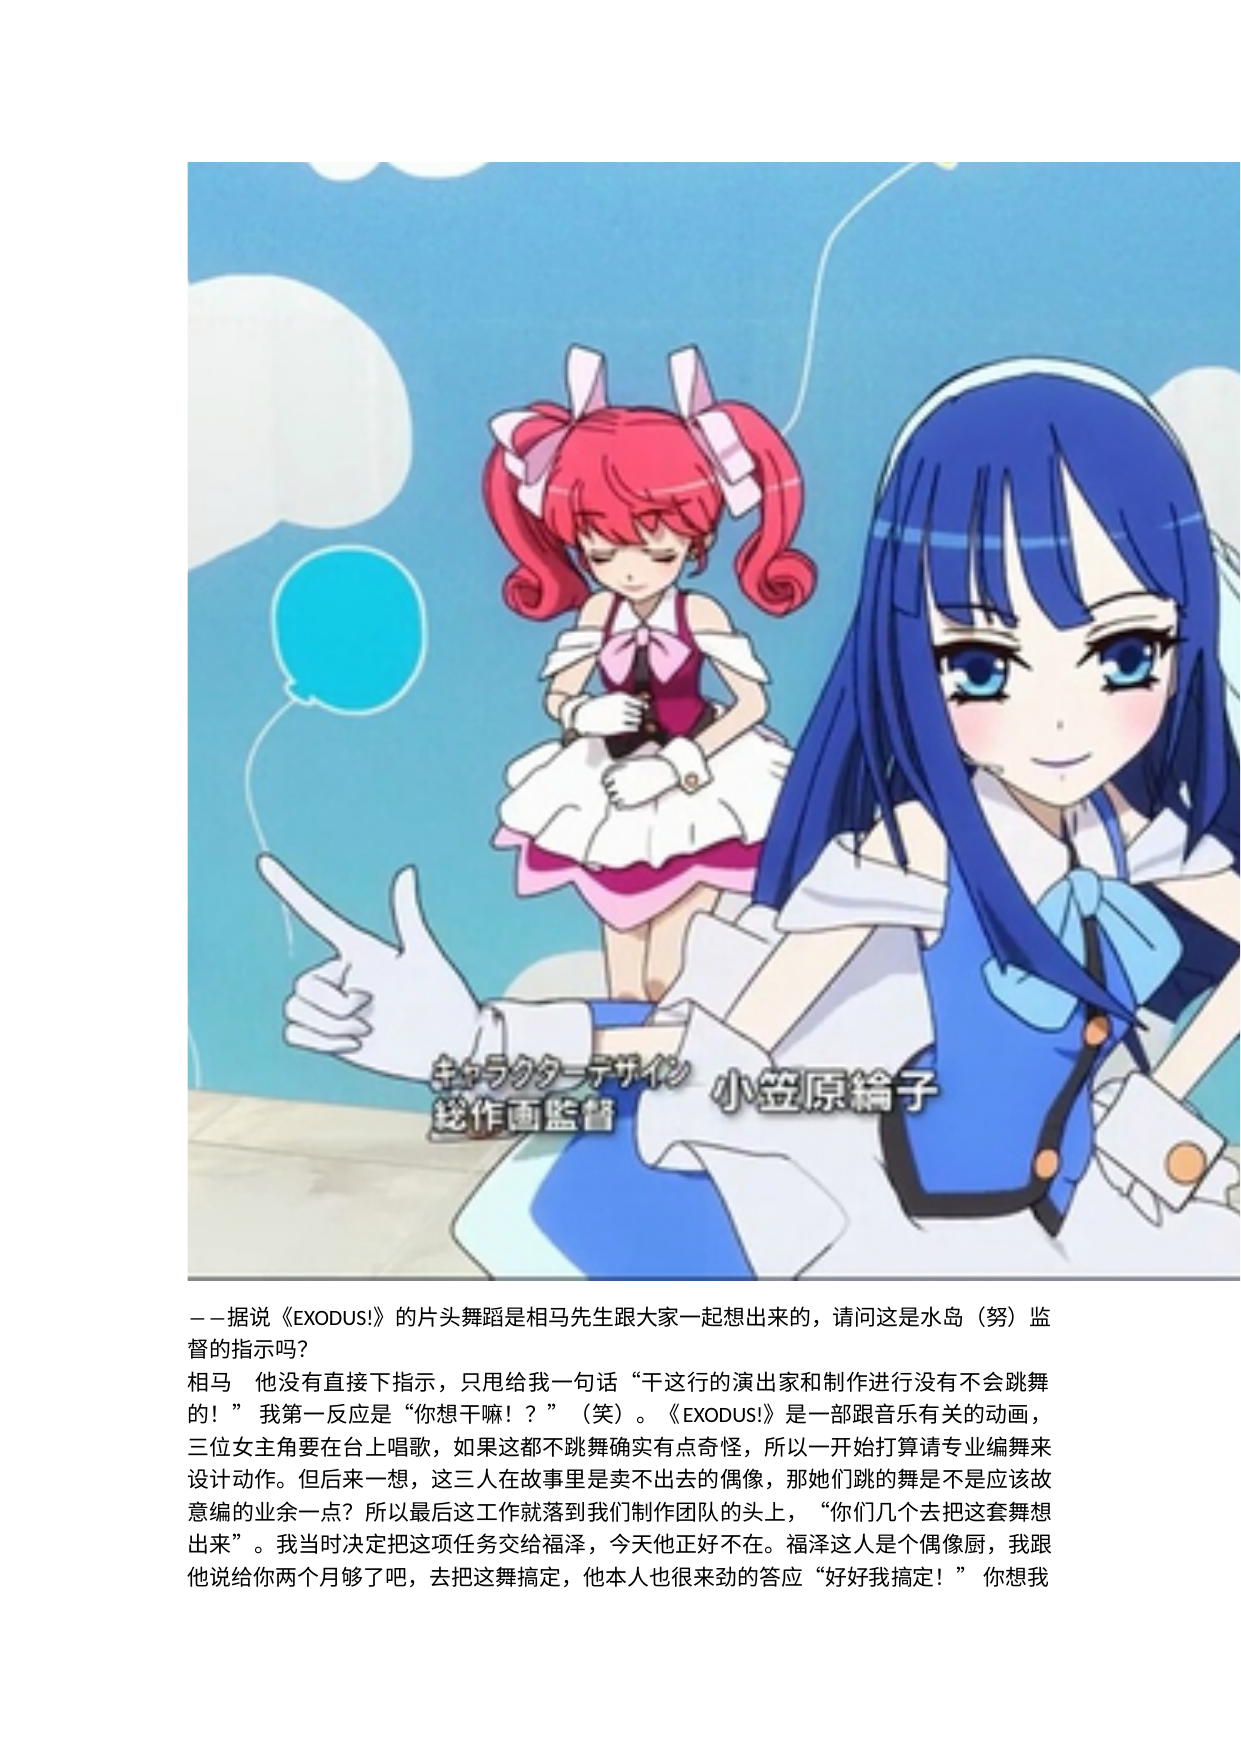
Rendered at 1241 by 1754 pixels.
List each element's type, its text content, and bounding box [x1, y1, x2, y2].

picture [187, 162, 1241, 1281]
text ――据说《EXODUS!》的片头舞蹈是相马先生跟大家一起想出来的，请问这是水岛（努）监督的指示吗？ [187, 1299, 1053, 1364]
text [187, 1364, 1053, 1592]
